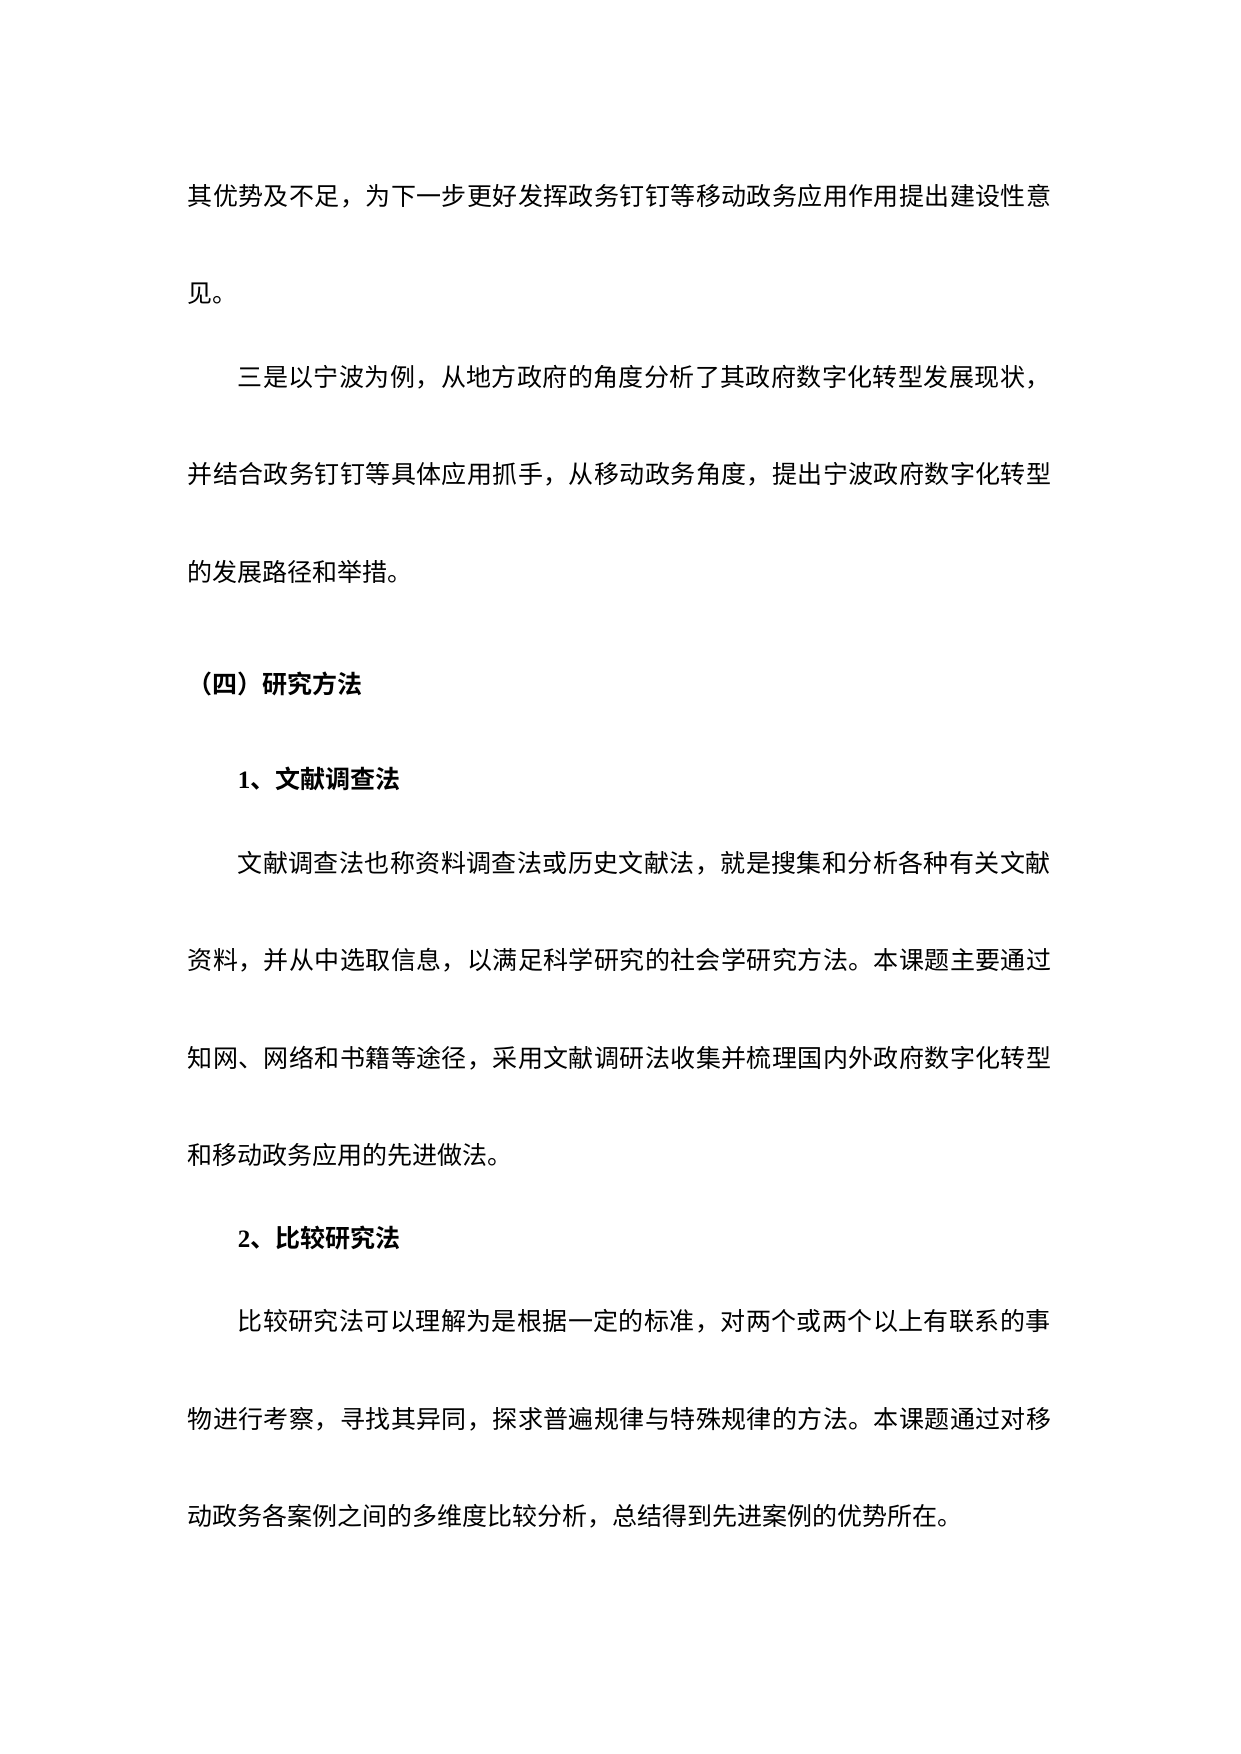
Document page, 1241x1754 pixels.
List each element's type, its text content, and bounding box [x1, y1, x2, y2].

text 比较研究法可以理解为是根据一定的标准，对两个或两个以上有联系的事物进行考察，寻找其异同，探求普遍规律与特殊规律的方法。本课题通过对移动政务各案例之间的多维度比较分析，总结得到先进案例的优势所在。 [187, 1287, 1053, 1547]
subtitle （四）研究方法 [187, 650, 1053, 715]
text 1、文献调查法 [187, 746, 1053, 811]
text 三是以宁波为例，从地方政府的角度分析了其政府数字化转型发展现状，并结合政务钉钉等具体应用抓手，从移动政务角度，提出宁波政府数字化转型的发展路径和举措。 [187, 343, 1053, 603]
text 2、比较研究法 [187, 1204, 1053, 1269]
text 文献调查法也称资料调查法或历史文献法，就是搜集和分析各种有关文献资料，并从中选取信息，以满足科学研究的社会学研究方法。本课题主要通过知网、网络和书籍等途径，采用文献调研法收集并梳理国内外政府数字化转型和移动政务应用的先进做法。 [187, 829, 1053, 1186]
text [187, 162, 1053, 324]
